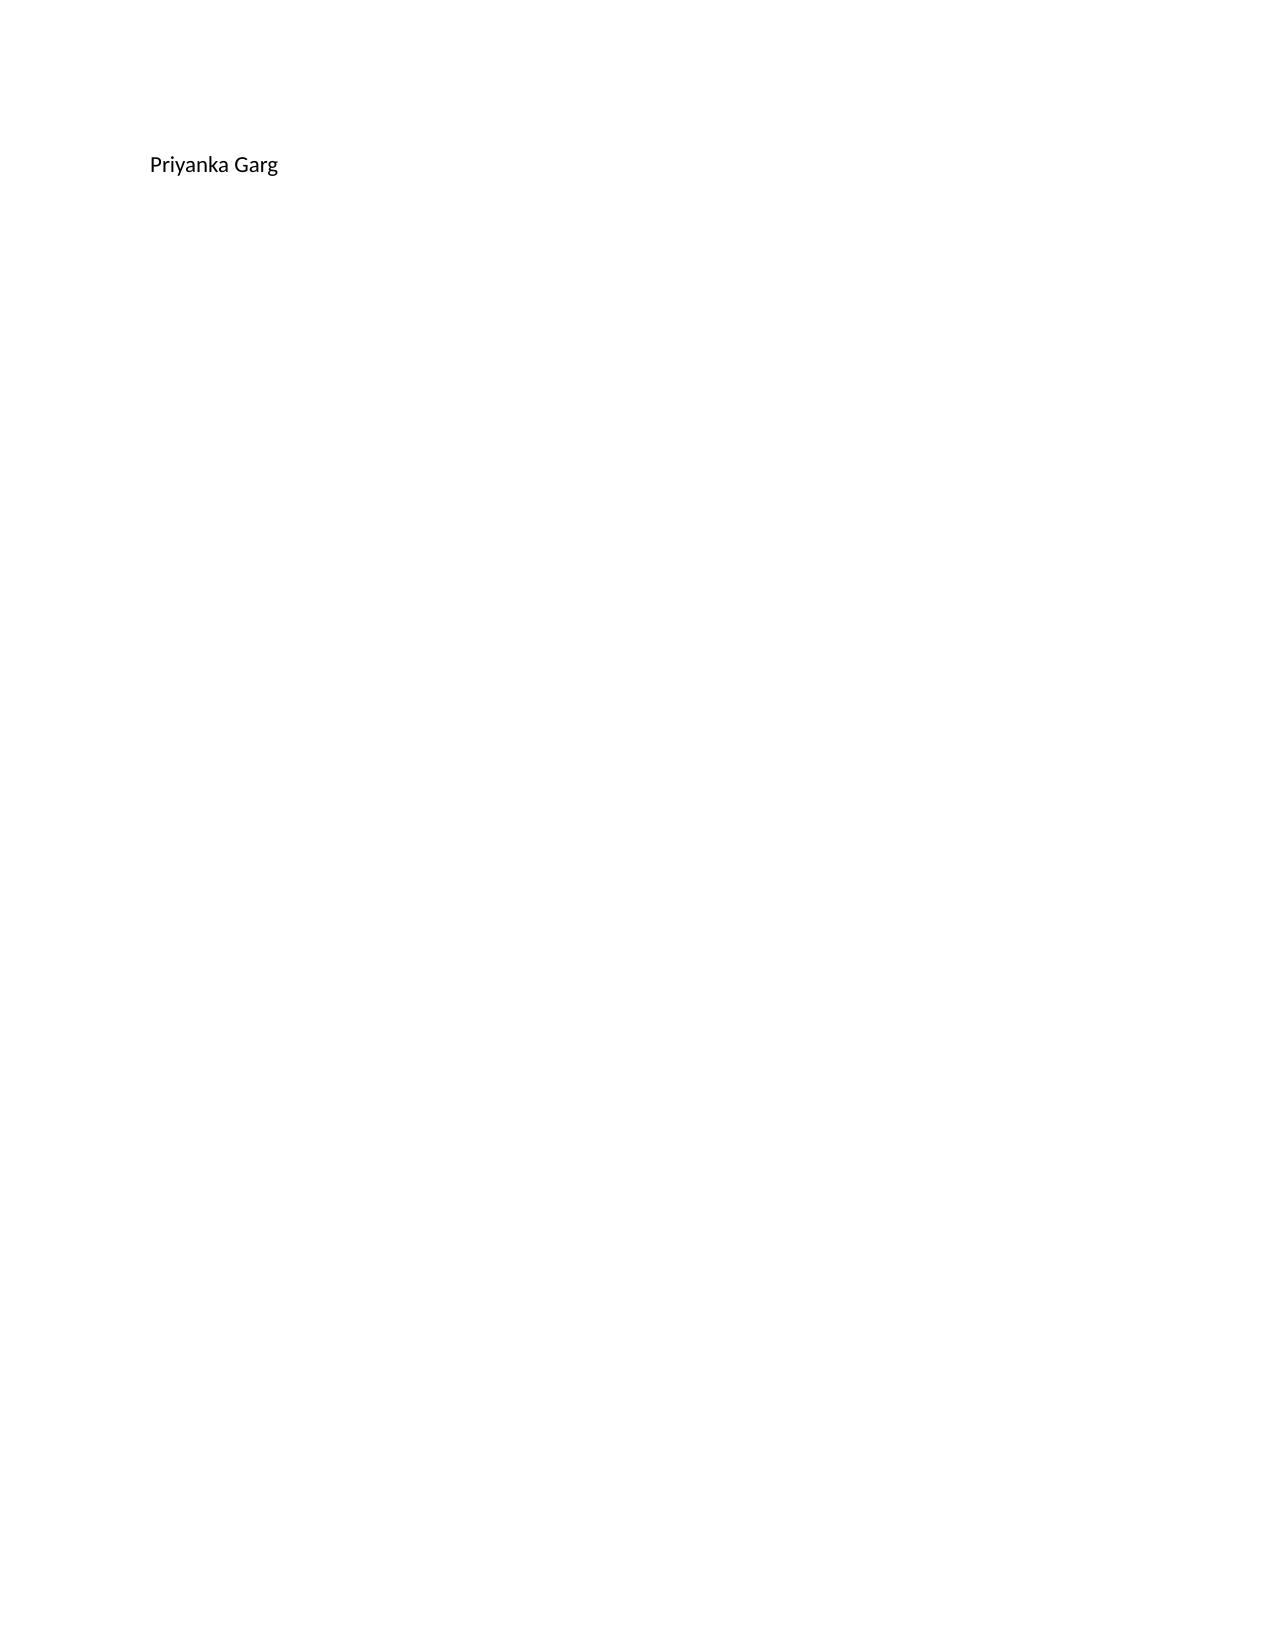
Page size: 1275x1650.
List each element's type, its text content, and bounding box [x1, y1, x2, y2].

text Priyanka Garg [150, 150, 1125, 184]
